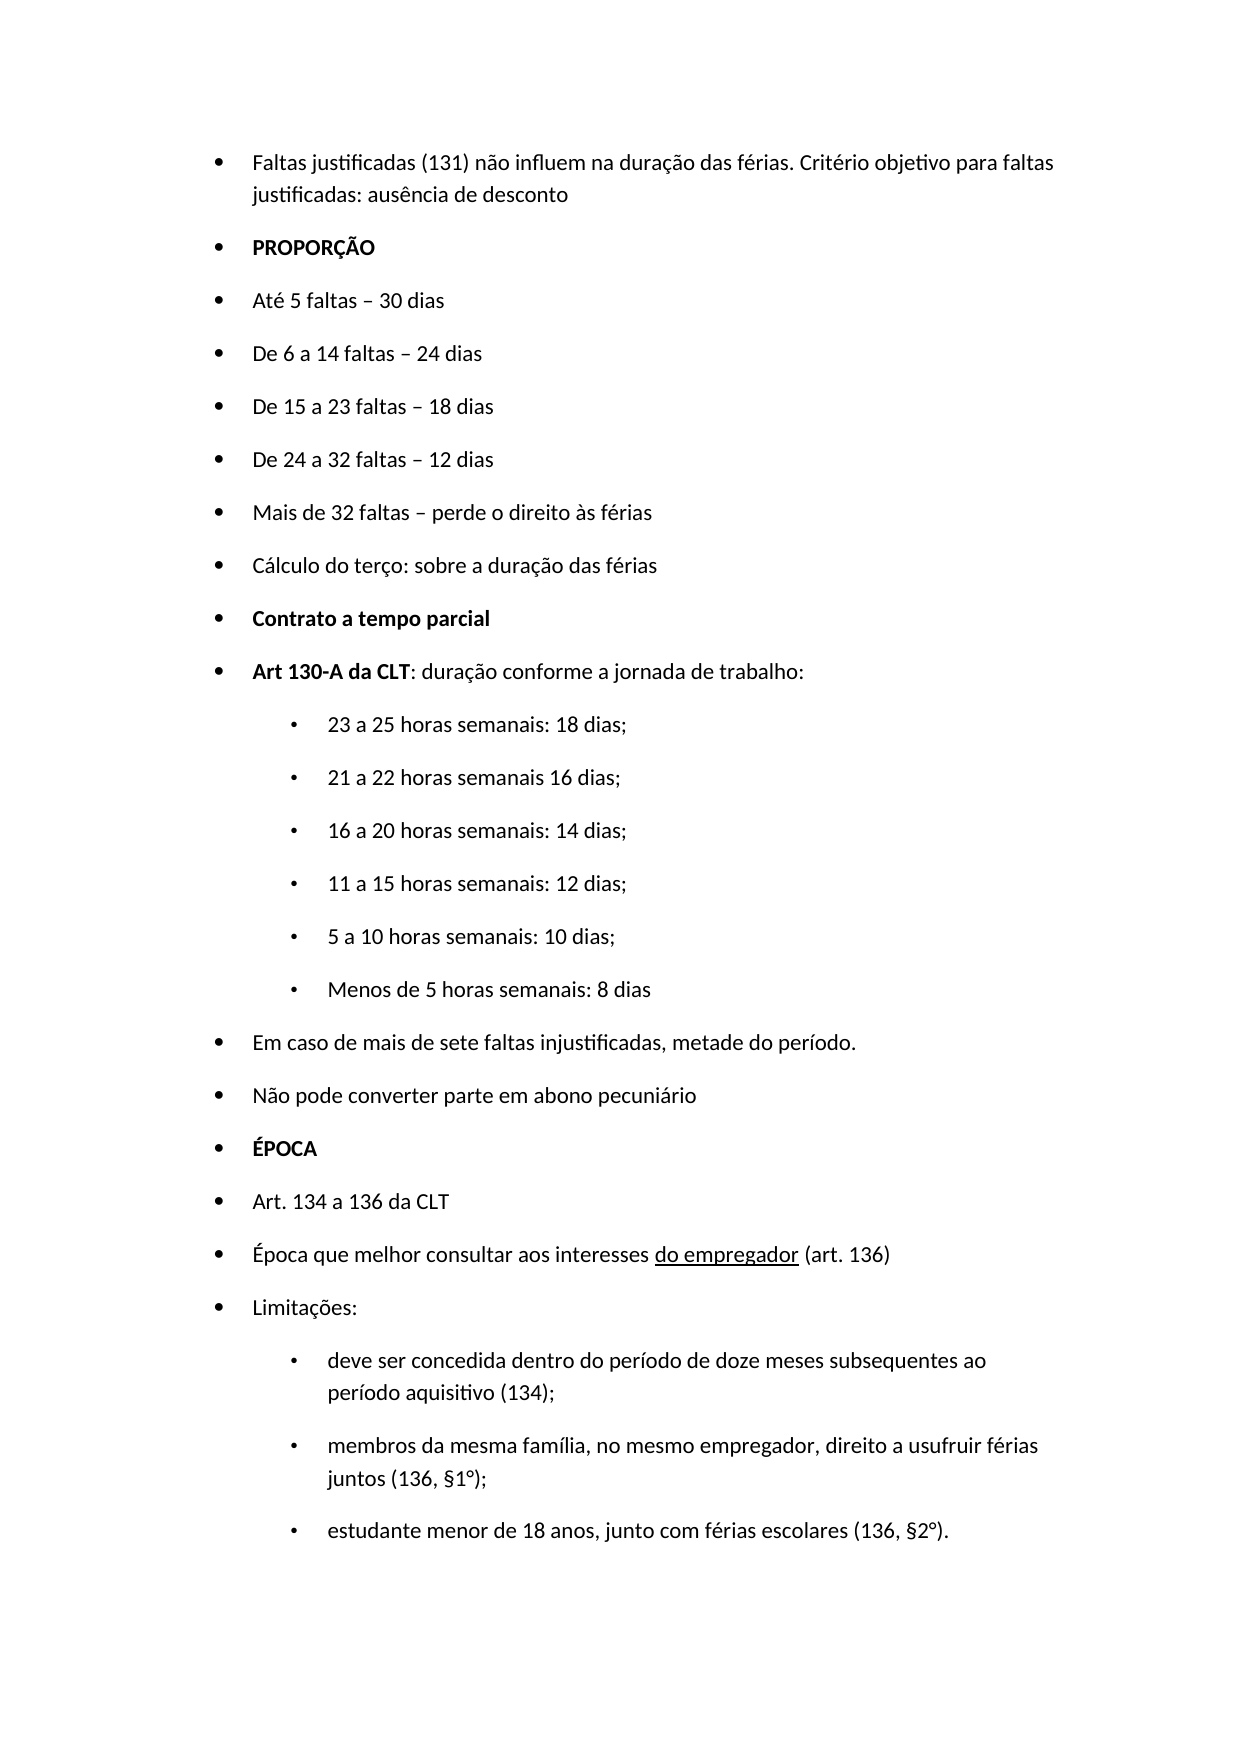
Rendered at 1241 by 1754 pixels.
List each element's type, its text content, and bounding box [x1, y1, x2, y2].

list De 6 a 14 faltas – 24 dias [215, 339, 1063, 367]
list Limitações: [215, 1293, 1063, 1321]
list Cálculo do terço: sobre a duração das férias [215, 551, 1063, 579]
list Menos de 5 horas semanais: 8 dias [290, 975, 1063, 1003]
list Contrato a tempo parcial [215, 604, 1063, 632]
list De 24 a 32 faltas – 12 dias [215, 445, 1063, 473]
list 16 a 20 horas semanais: 14 dias; [290, 816, 1063, 844]
list deve ser concedida dentro do período de doze meses subsequentes ao período aquisitivo (134); [290, 1346, 1063, 1406]
list ÉPOCA [215, 1134, 1063, 1162]
list De 15 a 23 faltas – 18 dias [215, 392, 1063, 420]
list estudante menor de 18 anos, junto com férias escolares (136, §2°). [290, 1517, 1063, 1545]
list 5 a 10 horas semanais: 10 dias; [290, 922, 1063, 950]
list PROPORÇÃO [215, 233, 1063, 261]
list 11 a 15 horas semanais: 12 dias; [290, 869, 1063, 897]
list Faltas justificadas (131) não influem na duração das férias. Critério objetivo para faltas justificadas: ausência de desconto [215, 148, 1063, 208]
list membros da mesma família, no mesmo empregador, direito a usufruir férias juntos (136, §1°); [290, 1431, 1063, 1492]
list Art. 134 a 136 da CLT [215, 1187, 1063, 1215]
list Art 130-A da CLT: duração conforme a jornada de trabalho: [215, 657, 1063, 685]
list Em caso de mais de sete faltas injustificadas, metade do período. [215, 1028, 1063, 1056]
list Mais de 32 faltas – perde o direito às férias [215, 498, 1063, 526]
list 21 a 22 horas semanais 16 dias; [290, 763, 1063, 791]
list 23 a 25 horas semanais: 18 dias; [290, 710, 1063, 738]
list Até 5 faltas – 30 dias [215, 286, 1063, 314]
list Não pode converter parte em abono pecuniário [215, 1081, 1063, 1109]
list Época que melhor consultar aos interesses do empregador (art. 136) [215, 1240, 1063, 1268]
